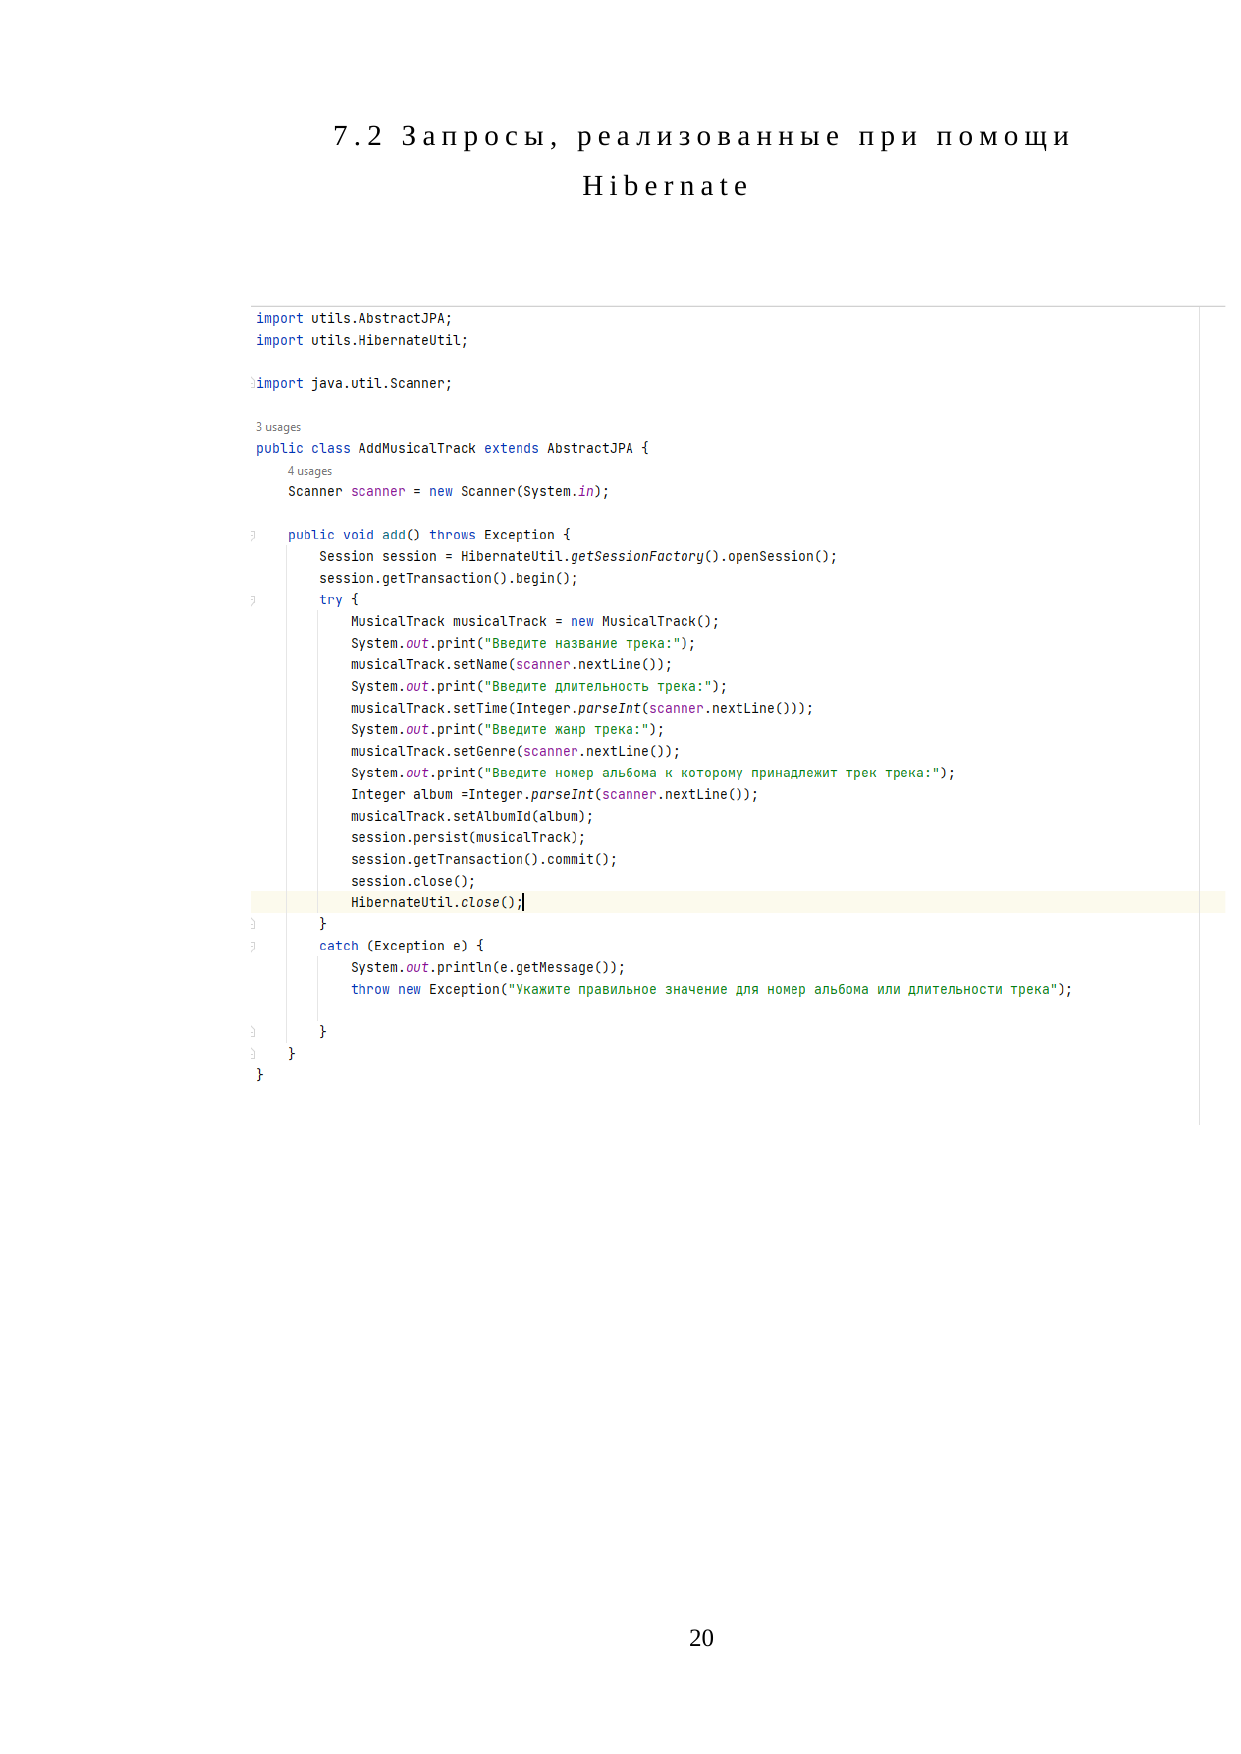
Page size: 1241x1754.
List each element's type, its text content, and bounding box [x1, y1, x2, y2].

subtitle 7.2 Запросы, реализованные при помощи Hibernate [177, 118, 1152, 202]
picture [251, 305, 1226, 1125]
